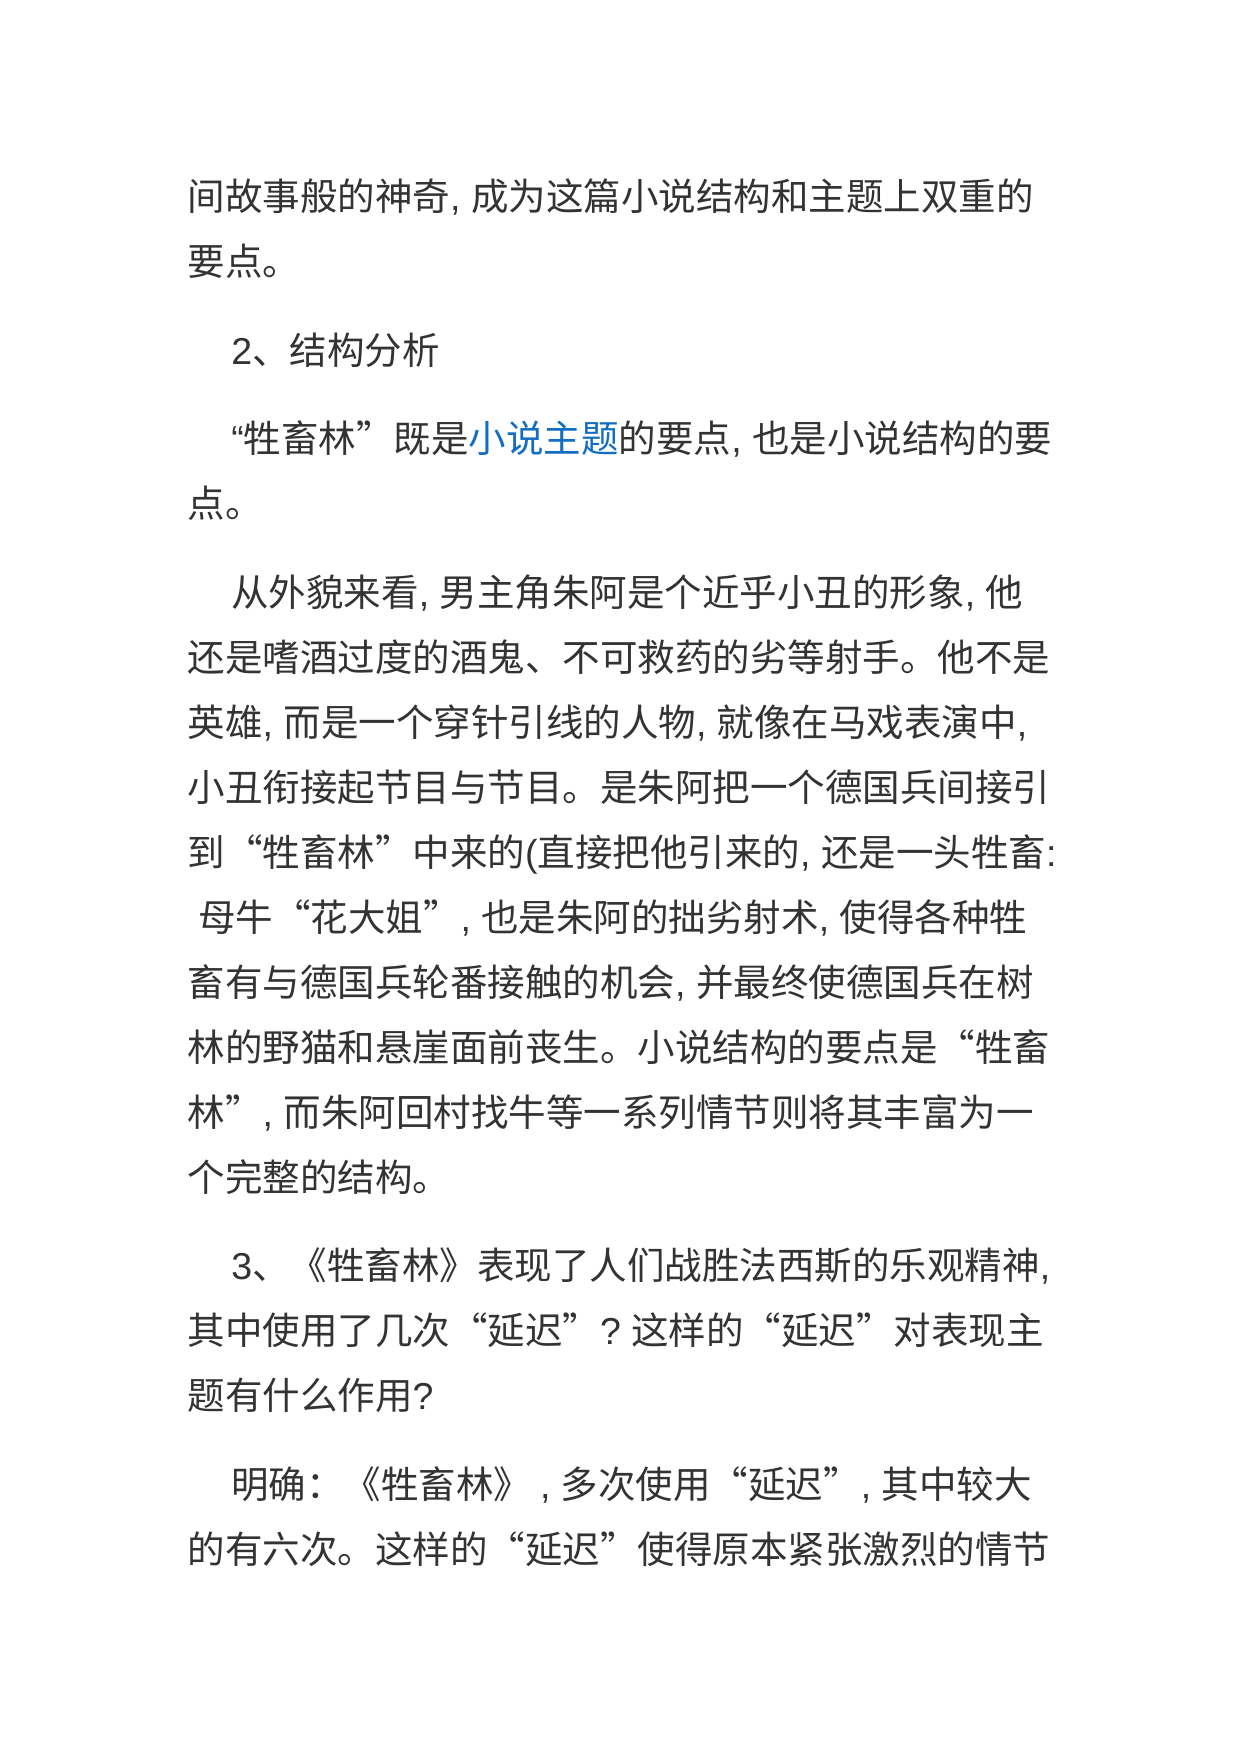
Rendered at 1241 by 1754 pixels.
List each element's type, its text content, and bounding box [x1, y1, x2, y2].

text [187, 162, 1053, 292]
text 2、结构分析 [187, 315, 1053, 380]
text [187, 1449, 1053, 1579]
text “牲畜林”既是小说主题的要点, 也是小说结构的要点。 [187, 404, 1053, 534]
text 3、《牲畜林》表现了人们战胜法西斯的乐观精神, 其中使用了几次“延迟”? 这样的“延迟”对表现主题有什么作用? [187, 1231, 1053, 1426]
text 从外貌来看, 男主角朱阿是个近乎小丑的形象, 他还是嗜酒过度的酒鬼、不可救药的劣等射手。他不是英雄, 而是一个穿针引线的人物, 就像在马戏表演中, 小丑衔接起节目与节目。是朱阿把一个德国兵间接引到“牲畜林”中来的(直接把他引来的, 还是一头牲畜: 母牛“花大姐”, 也是朱阿的拙劣射术, 使得各种牲畜有与德国兵轮番接触的机会, 并最终使德国兵在树林的野猫和悬崖面前丧生。小说结构的要点是“牲畜林”, 而朱阿回村找牛等一系列情节则将其丰富为一个完整的结构。 [187, 557, 1053, 1207]
